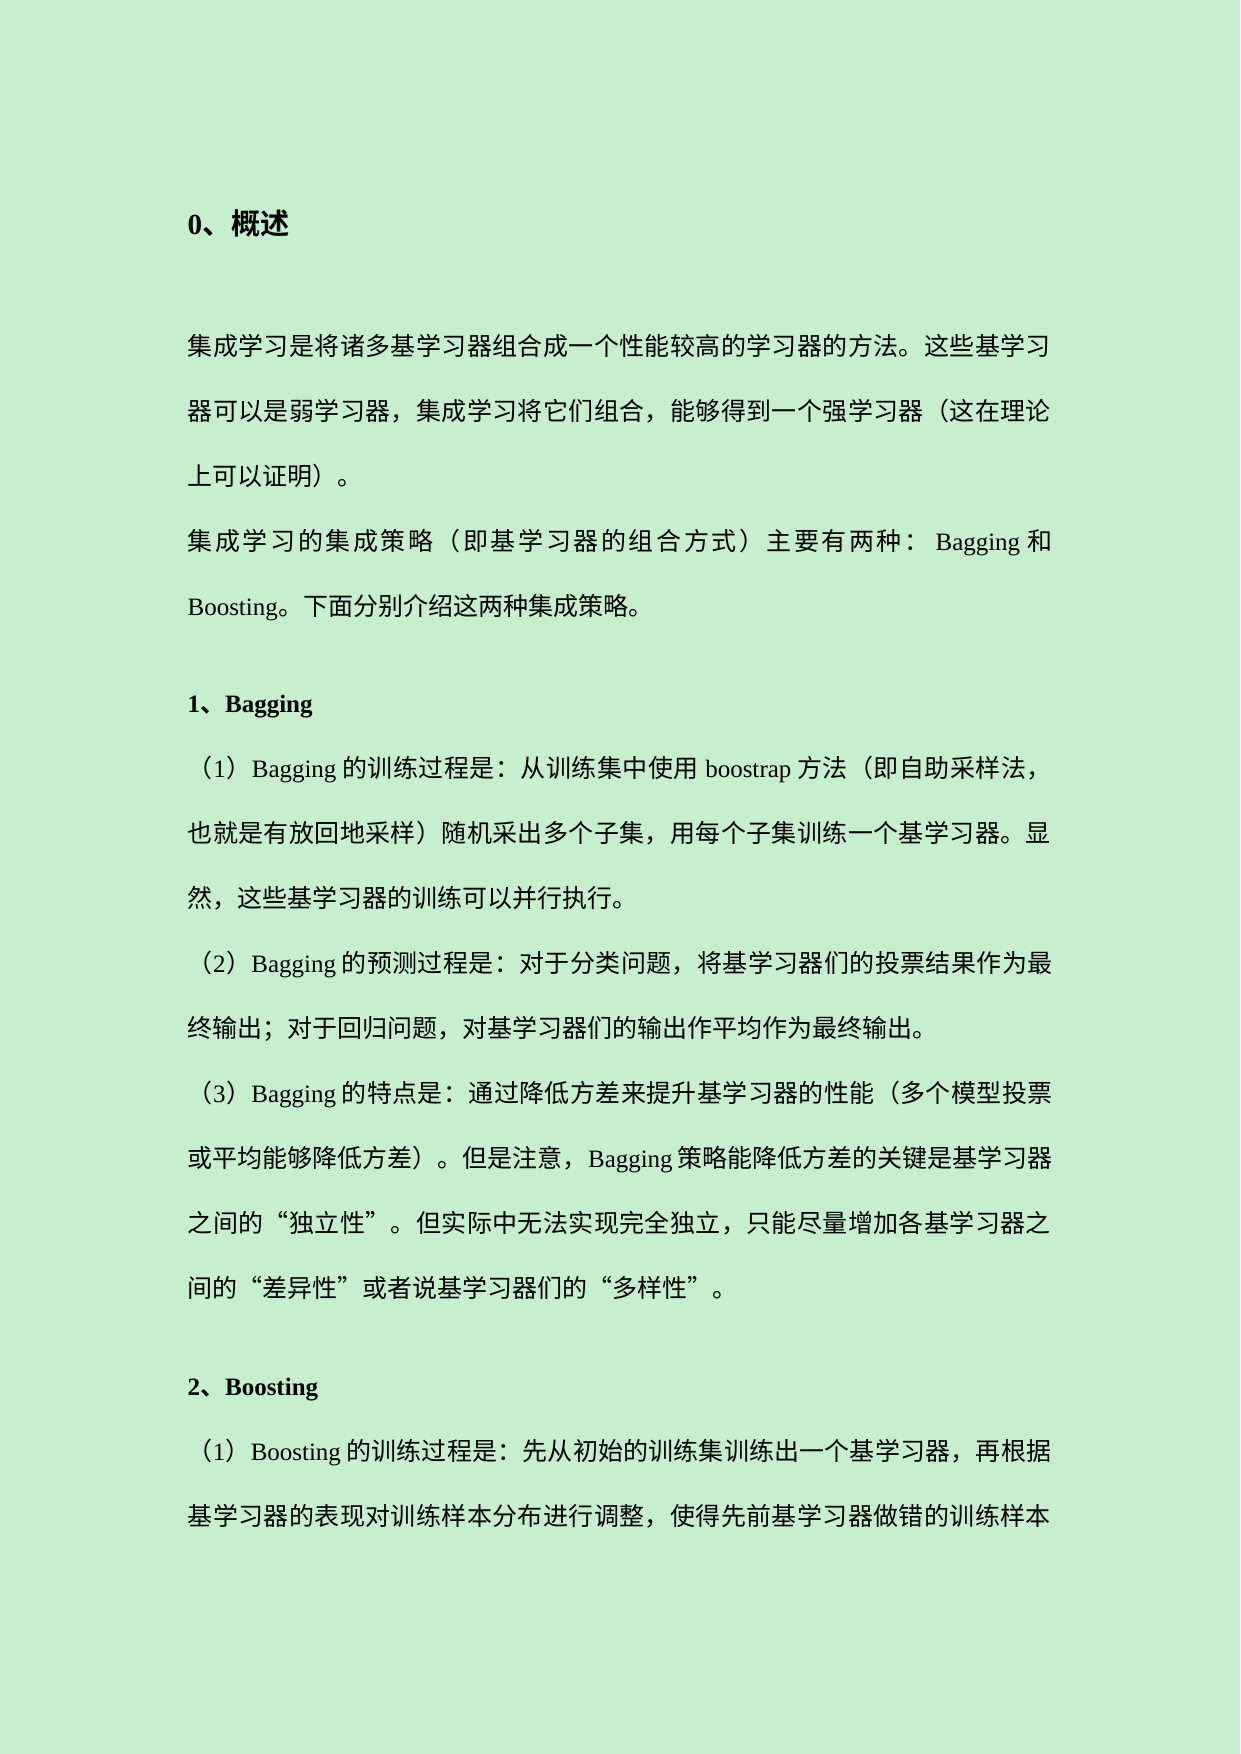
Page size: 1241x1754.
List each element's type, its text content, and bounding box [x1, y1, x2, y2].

text 2、Boosting [187, 1352, 1053, 1417]
text （1）Bagging的训练过程是：从训练集中使用boostrap方法（即自助采样法，也就是有放回地采样）随机采出多个子集，用每个子集训练一个基学习器。显然，这些基学习器的训练可以并行执行。 [187, 734, 1053, 929]
text 集成学习是将诸多基学习器组合成一个性能较高的学习器的方法。这些基学习器可以是弱学习器，集成学习将它们组合，能够得到一个强学习器（这在理论上可以证明）。 [187, 312, 1053, 507]
text 1、Bagging [187, 669, 1053, 734]
text （2）Bagging的预测过程是：对于分类问题，将基学习器们的投票结果作为最终输出；对于回归问题，对基学习器们的输出作平均作为最终输出。 [187, 929, 1053, 1059]
text 0、概述 [187, 189, 1053, 254]
text （3）Bagging的特点是：通过降低方差来提升基学习器的性能（多个模型投票或平均能够降低方差）。但是注意，Bagging策略能降低方差的关键是基学习器之间的“独立性”。但实际中无法实现完全独立，只能尽量增加各基学习器之间的“差异性”或者说基学习器们的“多样性”。 [187, 1059, 1053, 1319]
text 集成学习的集成策略（即基学习器的组合方式）主要有两种：Bagging和Boosting。下面分别介绍这两种集成策略。 [187, 507, 1053, 637]
